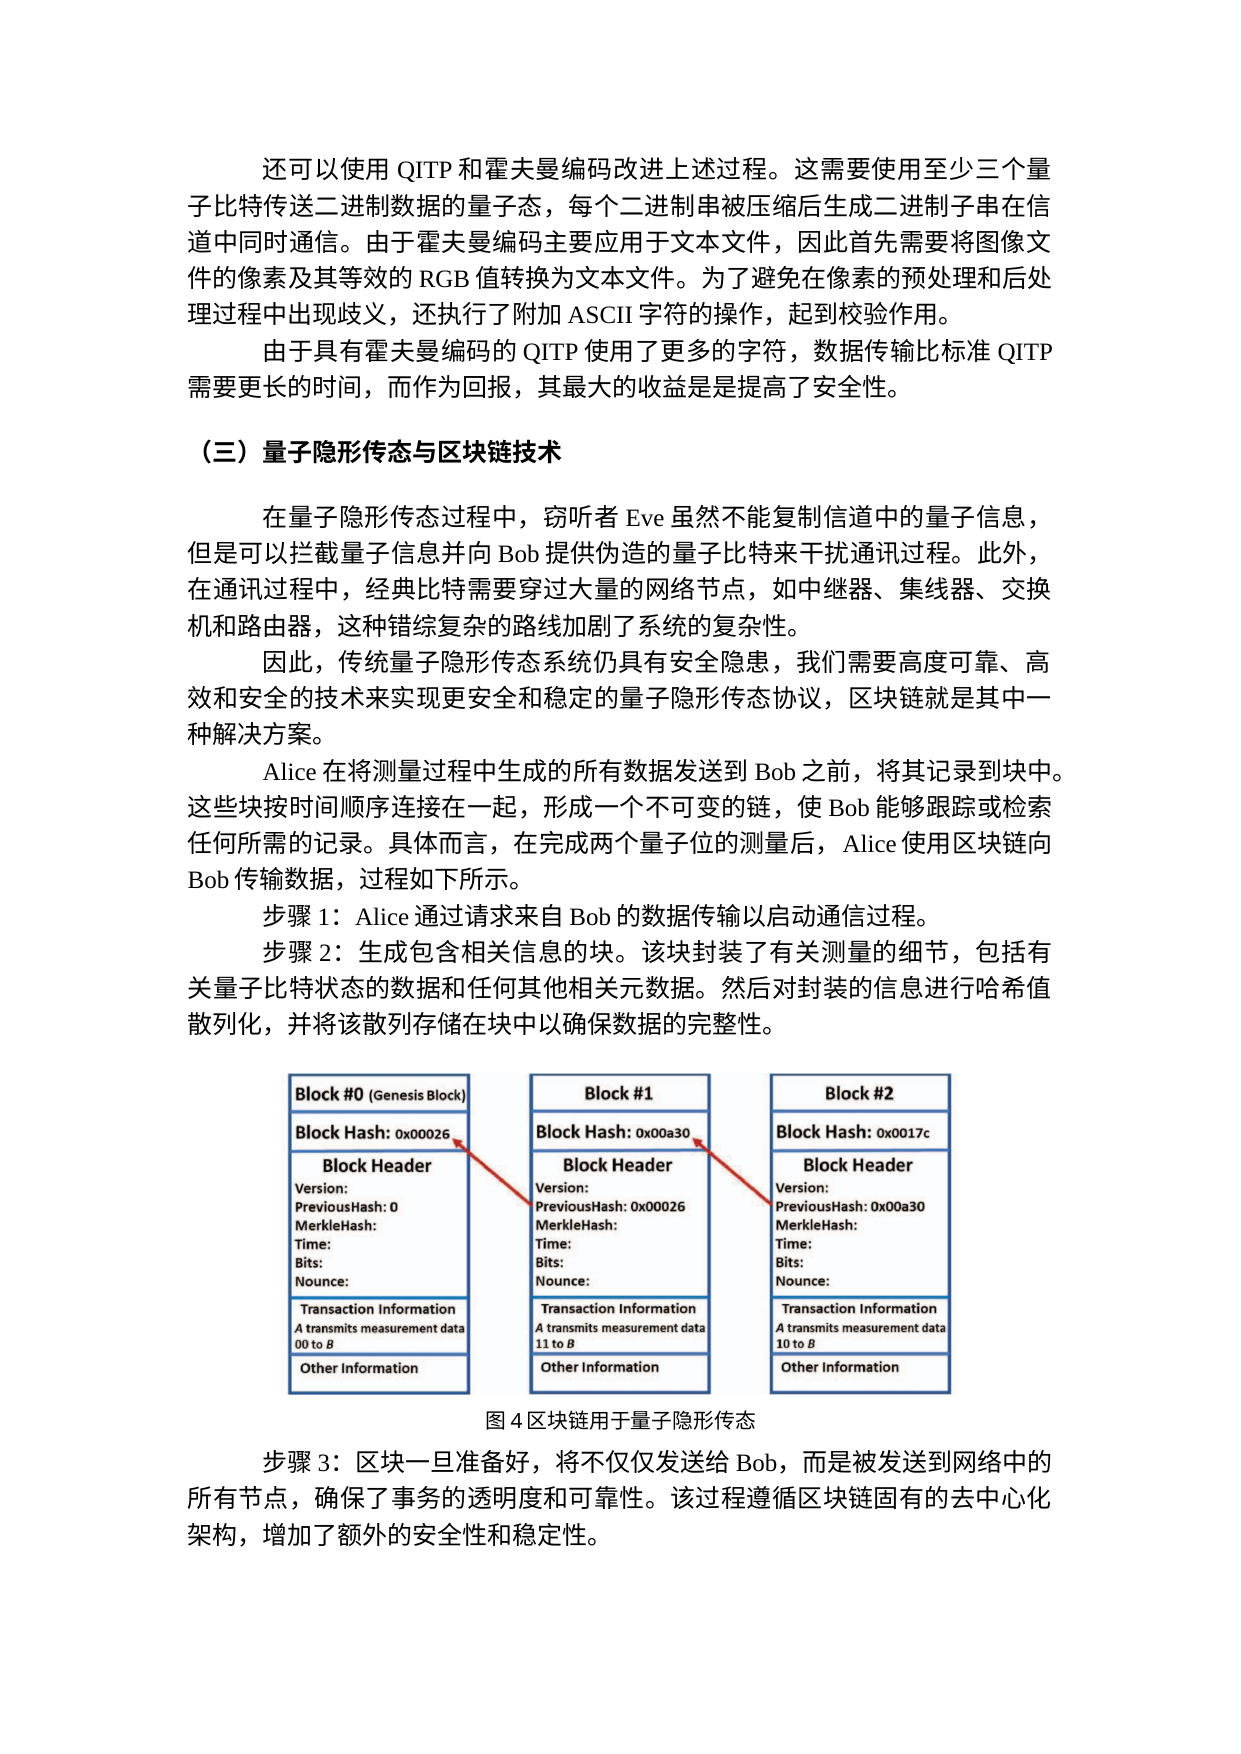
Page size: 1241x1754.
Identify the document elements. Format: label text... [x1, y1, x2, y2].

text 因此，传统量子隐形传态系统仍具有安全隐患，我们需要高度可靠、高效和安全的技术来实现更安全和稳定的量子隐形传态协议，区块链就是其中一种解决方案。 [187, 642, 1053, 751]
text 步骤2：生成包含相关信息的块。该块封装了有关测量的细节，包括有关量子比特状态的数据和任何其他相关元数据。然后对封装的信息进行哈希值散列化，并将该散列存储在块中以确保数据的完整性。 [187, 932, 1053, 1041]
text 在量子隐形传态过程中，窃听者Eve虽然不能复制信道中的量子信息，但是可以拦截量子信息并向Bob提供伪造的量子比特来干扰通讯过程。此外，在通讯过程中，经典比特需要穿过大量的网络节点，如中继器、集线器、交换机和路由器，这种错综复杂的路线加剧了系统的复杂性。 [187, 497, 1053, 642]
text 由于具有霍夫曼编码的QITP使用了更多的字符，数据传输比标准QITP需要更长的时间，而作为回报，其最大的收益是是提高了安全性。 [187, 331, 1053, 404]
text （三）量子隐形传态与区块链技术 [187, 432, 1053, 469]
picture [281, 1073, 960, 1395]
text 还可以使用QITP和霍夫曼编码改进上述过程。这需要使用至少三个量子比特传送二进制数据的量子态，每个二进制串被压缩后生成二进制子串在信道中同时通信。由于霍夫曼编码主要应用于文本文件，因此首先需要将图像文件的像素及其等效的RGB值转换为文本文件。为了避免在像素的预处理和后处理过程中出现歧义，还执行了附加ASCII字符的操作，起到校验作用。 [187, 150, 1053, 331]
text 步骤1：Alice通过请求来自Bob的数据传输以启动通信过程。 [187, 896, 1053, 932]
text Alice在将测量过程中生成的所有数据发送到Bob之前，将其记录到块中。这些块按时间顺序连接在一起，形成一个不可变的链，使Bob能够跟踪或检索任何所需的记录。具体而言，在完成两个量子位的测量后，Alice使用区块链向Bob传输数据，过程如下所示。 [187, 751, 1053, 896]
